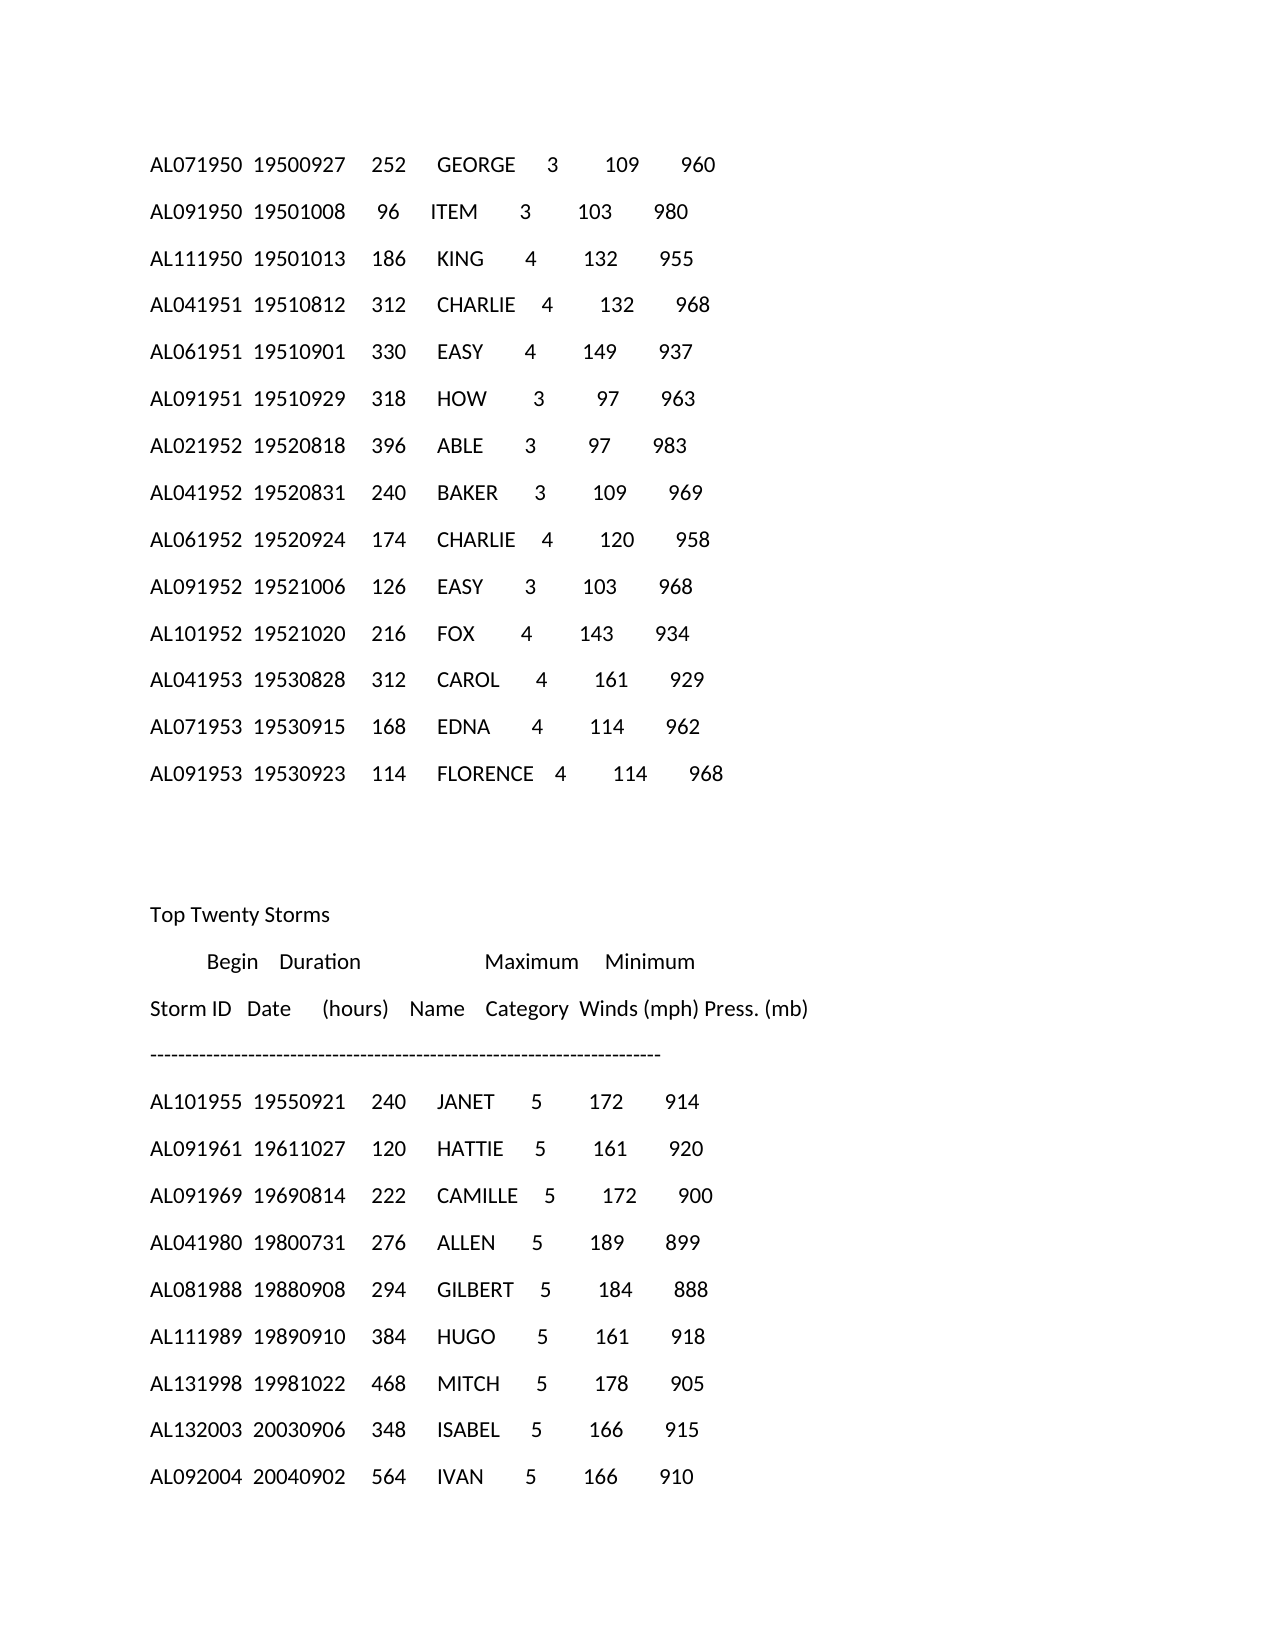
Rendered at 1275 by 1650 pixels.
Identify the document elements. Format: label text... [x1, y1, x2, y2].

text AL021952 19520818 396 ABLE 3 97 983 [150, 431, 1125, 459]
text AL071950 19500927 252 GEORGE 3 109 960 [150, 150, 1125, 178]
text AL101952 19521020 216 FOX 4 143 934 [150, 619, 1125, 647]
text AL111989 19890910 384 HUGO 5 161 918 [150, 1322, 1125, 1350]
text Storm ID Date (hours) Name Category Winds (mph) Press. (mb) [150, 994, 1125, 1022]
text AL041980 19800731 276 ALLEN 5 189 899 [150, 1228, 1125, 1256]
text AL071953 19530915 168 EDNA 4 114 962 [150, 712, 1125, 741]
text AL061951 19510901 330 EASY 4 149 937 [150, 337, 1125, 366]
text AL041952 19520831 240 BAKER 3 109 969 [150, 478, 1125, 506]
text AL132003 20030906 348 ISABEL 5 166 915 [150, 1416, 1125, 1444]
text AL091961 19611027 120 HATTIE 5 161 920 [150, 1134, 1125, 1162]
text AL041951 19510812 312 CHARLIE 4 132 968 [150, 291, 1125, 319]
text AL101955 19550921 240 JANET 5 172 914 [150, 1087, 1125, 1116]
text AL091969 19690814 222 CAMILLE 5 172 900 [150, 1181, 1125, 1209]
text ------------------------------------------------------------------------- [150, 1041, 1125, 1069]
text Top Twenty Storms [150, 900, 1125, 928]
text AL091952 19521006 126 EASY 3 103 968 [150, 572, 1125, 600]
text AL081988 19880908 294 GILBERT 5 184 888 [150, 1275, 1125, 1303]
text AL041953 19530828 312 CAROL 4 161 929 [150, 666, 1125, 694]
text AL111950 19501013 186 KING 4 132 955 [150, 244, 1125, 272]
text AL061952 19520924 174 CHARLIE 4 120 958 [150, 525, 1125, 553]
text AL131998 19981022 468 MITCH 5 178 905 [150, 1369, 1125, 1397]
text AL091953 19530923 114 FLORENCE 4 114 968 [150, 759, 1125, 787]
text AL092004 20040902 564 IVAN 5 166 910 [150, 1462, 1125, 1491]
text AL091950 19501008 96 ITEM 3 103 980 [150, 197, 1125, 225]
text Begin Duration Maximum Minimum [150, 947, 1125, 975]
text AL091951 19510929 318 HOW 3 97 963 [150, 384, 1125, 412]
